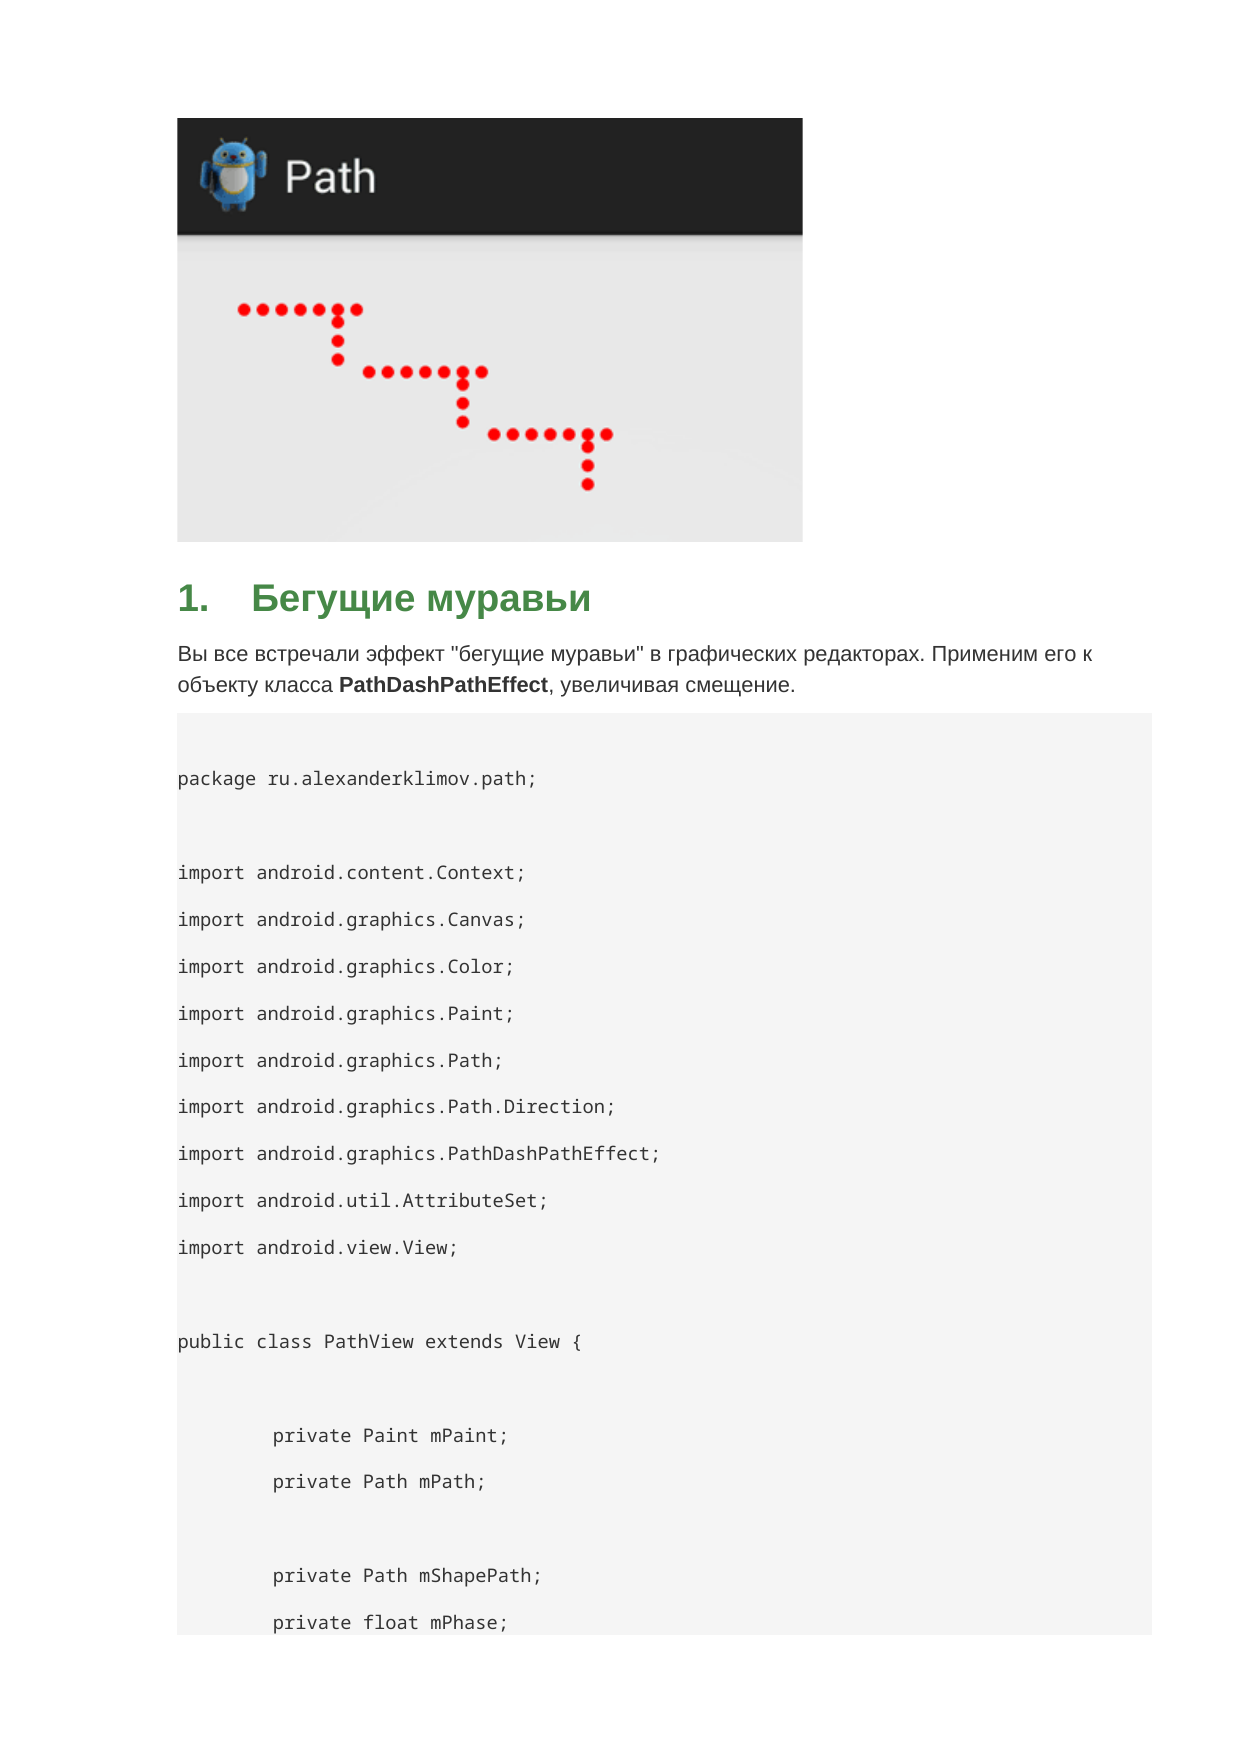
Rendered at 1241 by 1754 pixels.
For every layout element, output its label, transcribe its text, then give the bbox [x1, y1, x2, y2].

text import android.graphics.Color; [177, 947, 1152, 979]
text private Paint mPaint; [177, 1416, 1152, 1447]
text import android.view.View; [177, 1229, 1152, 1260]
text import android.graphics.PathDashPathEffect; [177, 1135, 1152, 1166]
text Вы все встречали эффект "бегущие муравьи" в графических редакторах. Применим его к объекту класса PathDashPathEffect, увеличивая смещение. [177, 635, 1152, 697]
text private Path mShapePath; [177, 1557, 1152, 1588]
text import android.util.AttributeSet; [177, 1182, 1152, 1213]
text private float mPhase; [177, 1604, 1152, 1635]
text import android.graphics.Paint; [177, 994, 1152, 1026]
picture [177, 118, 803, 542]
text import android.content.Context; [177, 854, 1152, 885]
text import android.graphics.Path; [177, 1041, 1152, 1072]
list Бегущие муравьи [177, 557, 1152, 619]
text public class PathView extends View { [177, 1322, 1152, 1354]
text import android.graphics.Path.Direction; [177, 1088, 1152, 1119]
text import android.graphics.Canvas; [177, 901, 1152, 932]
text package ru.alexanderklimov.path; [177, 760, 1152, 791]
text private Path mPath; [177, 1463, 1152, 1494]
